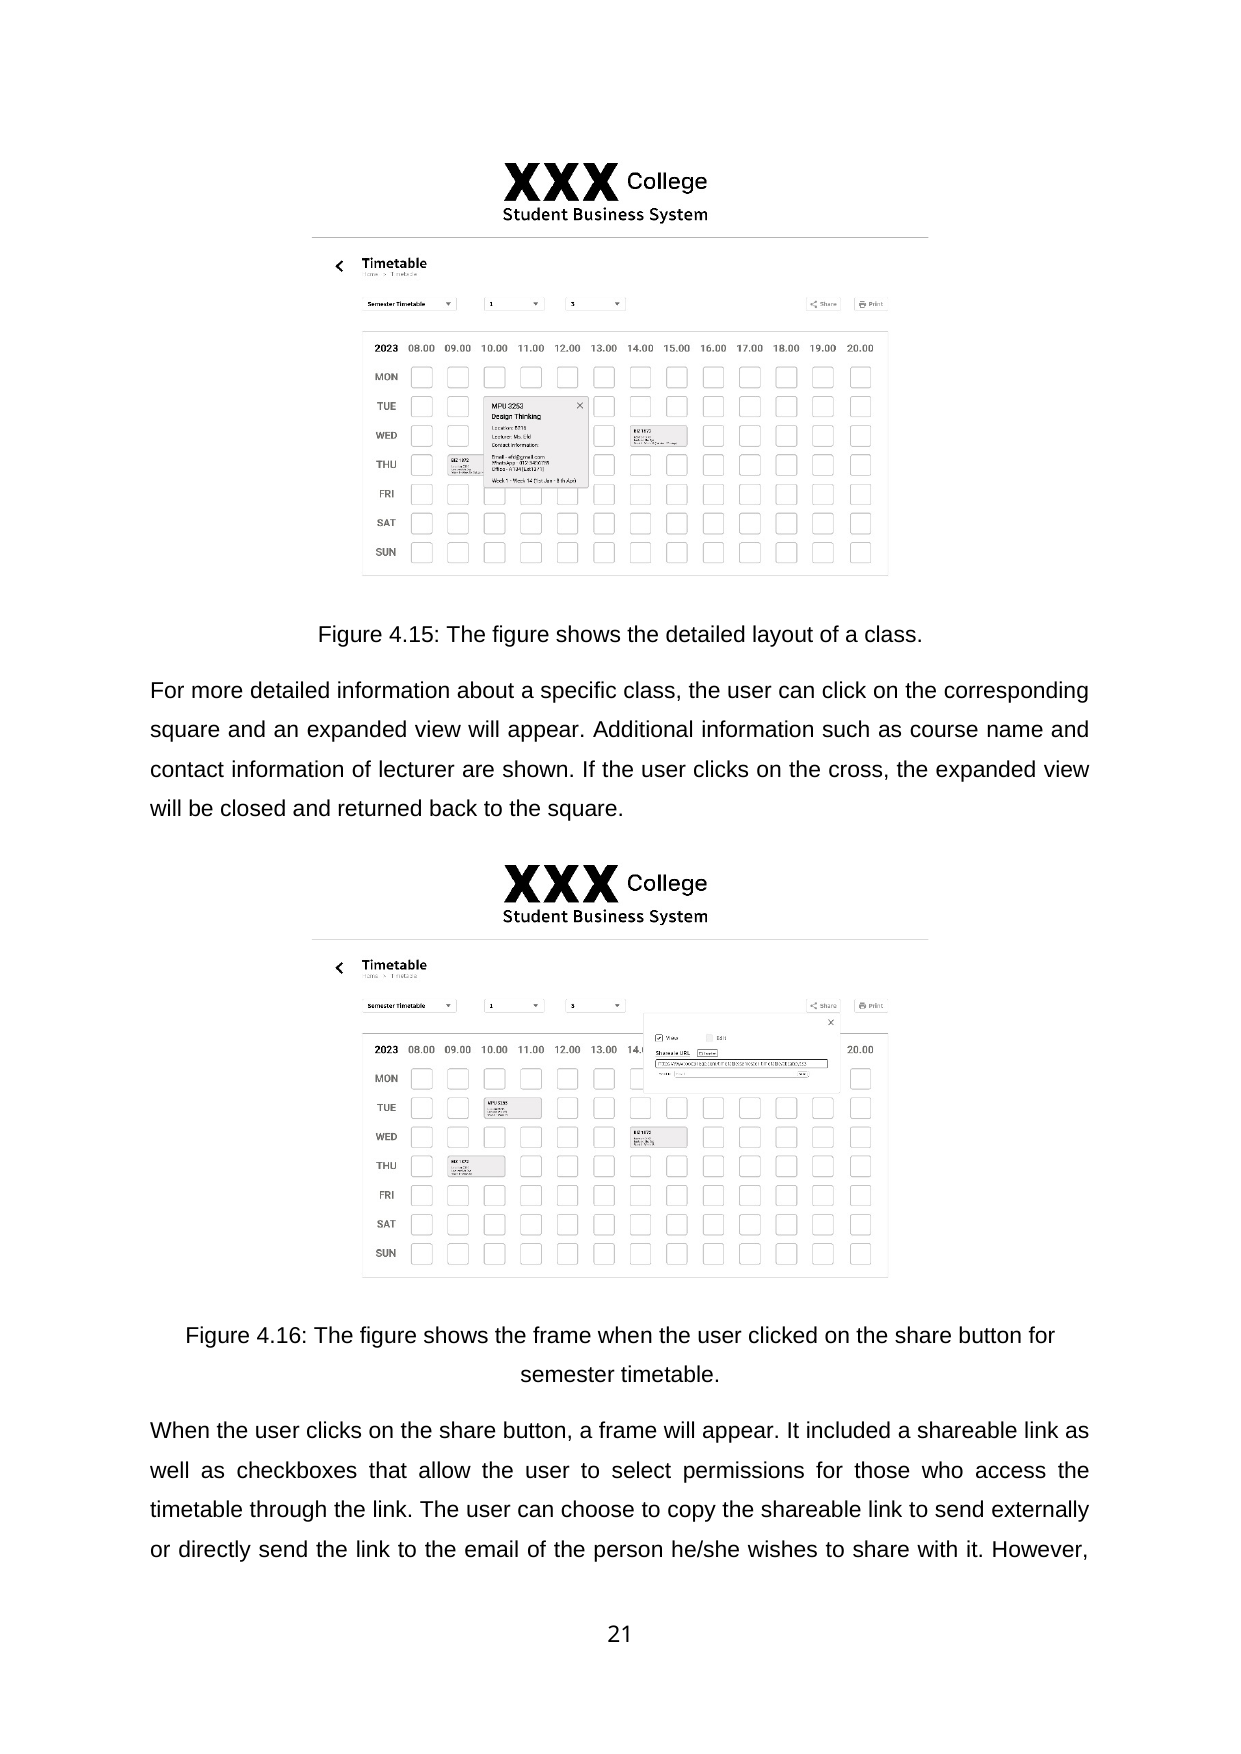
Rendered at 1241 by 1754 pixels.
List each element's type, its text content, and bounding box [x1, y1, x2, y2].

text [150, 1417, 1090, 1562]
picture [311, 150, 929, 589]
text Figure 4.16: The figure shows the frame when the user clicked on the share button for semester timetable. [150, 1322, 1090, 1388]
text Figure 4.15: The figure shows the detailed layout of a class. [150, 621, 1090, 647]
picture [311, 851, 929, 1290]
text For more detailed information about a specific class, the user can click on the corresponding square and an expanded view will appear. Additional information such as course name and contact information of lecturer are shown. If the user clicks on the cross, the expanded view will be closed and returned back to the square. [150, 677, 1090, 821]
